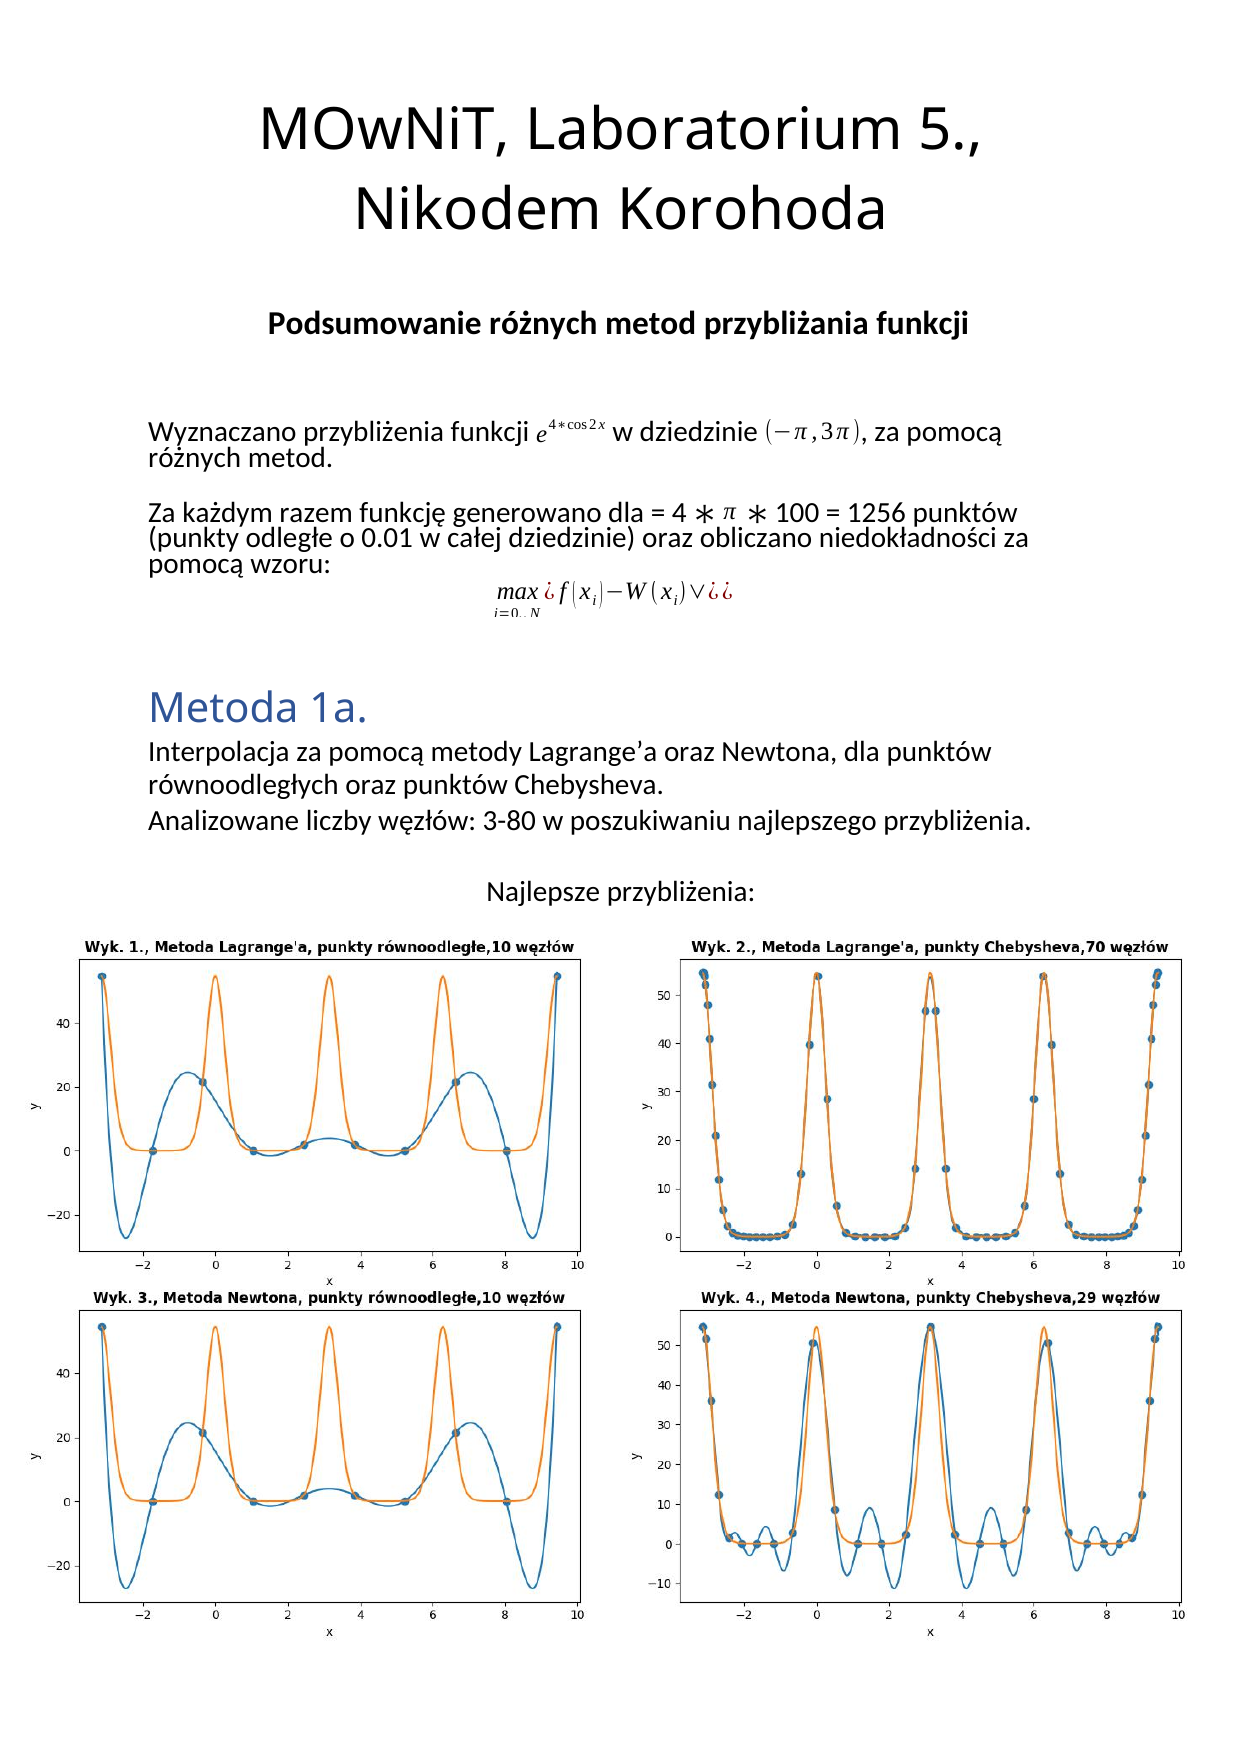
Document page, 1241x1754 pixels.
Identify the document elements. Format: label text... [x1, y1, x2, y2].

subtitle Metoda 1a. [148, 677, 1090, 734]
text Analizowane liczby węzłów: 3-80 w poszukiwaniu najlepszego przybliżenia. [148, 802, 1090, 837]
text Za każdym razem funkcję generowano dla = 4 ∗ ∗ 100 = 1256 punktów (punkty odległe o 0.01 w całej dziedzinie) oraz obliczano niedokładności za pomocą wzoru: [148, 500, 1062, 581]
text Najlepsze przybliżenia: [148, 873, 1094, 909]
picture [25, 929, 1188, 1644]
text Podsumowanie różnych metod przybliżania funkcji [148, 302, 1089, 343]
text Wyznaczano przybliżenia funkcji w dziedzinie , za pomocą różnych metod. [148, 420, 1046, 474]
text Nikodem Korohoda [148, 167, 1094, 246]
text MOwNiT, Laboratorium 5., [148, 87, 1094, 167]
text Interpolacja za pomocą metody Lagrange’a oraz Newtona, dla punktów równoodległych oraz punktów Chebysheva. [148, 734, 1079, 802]
